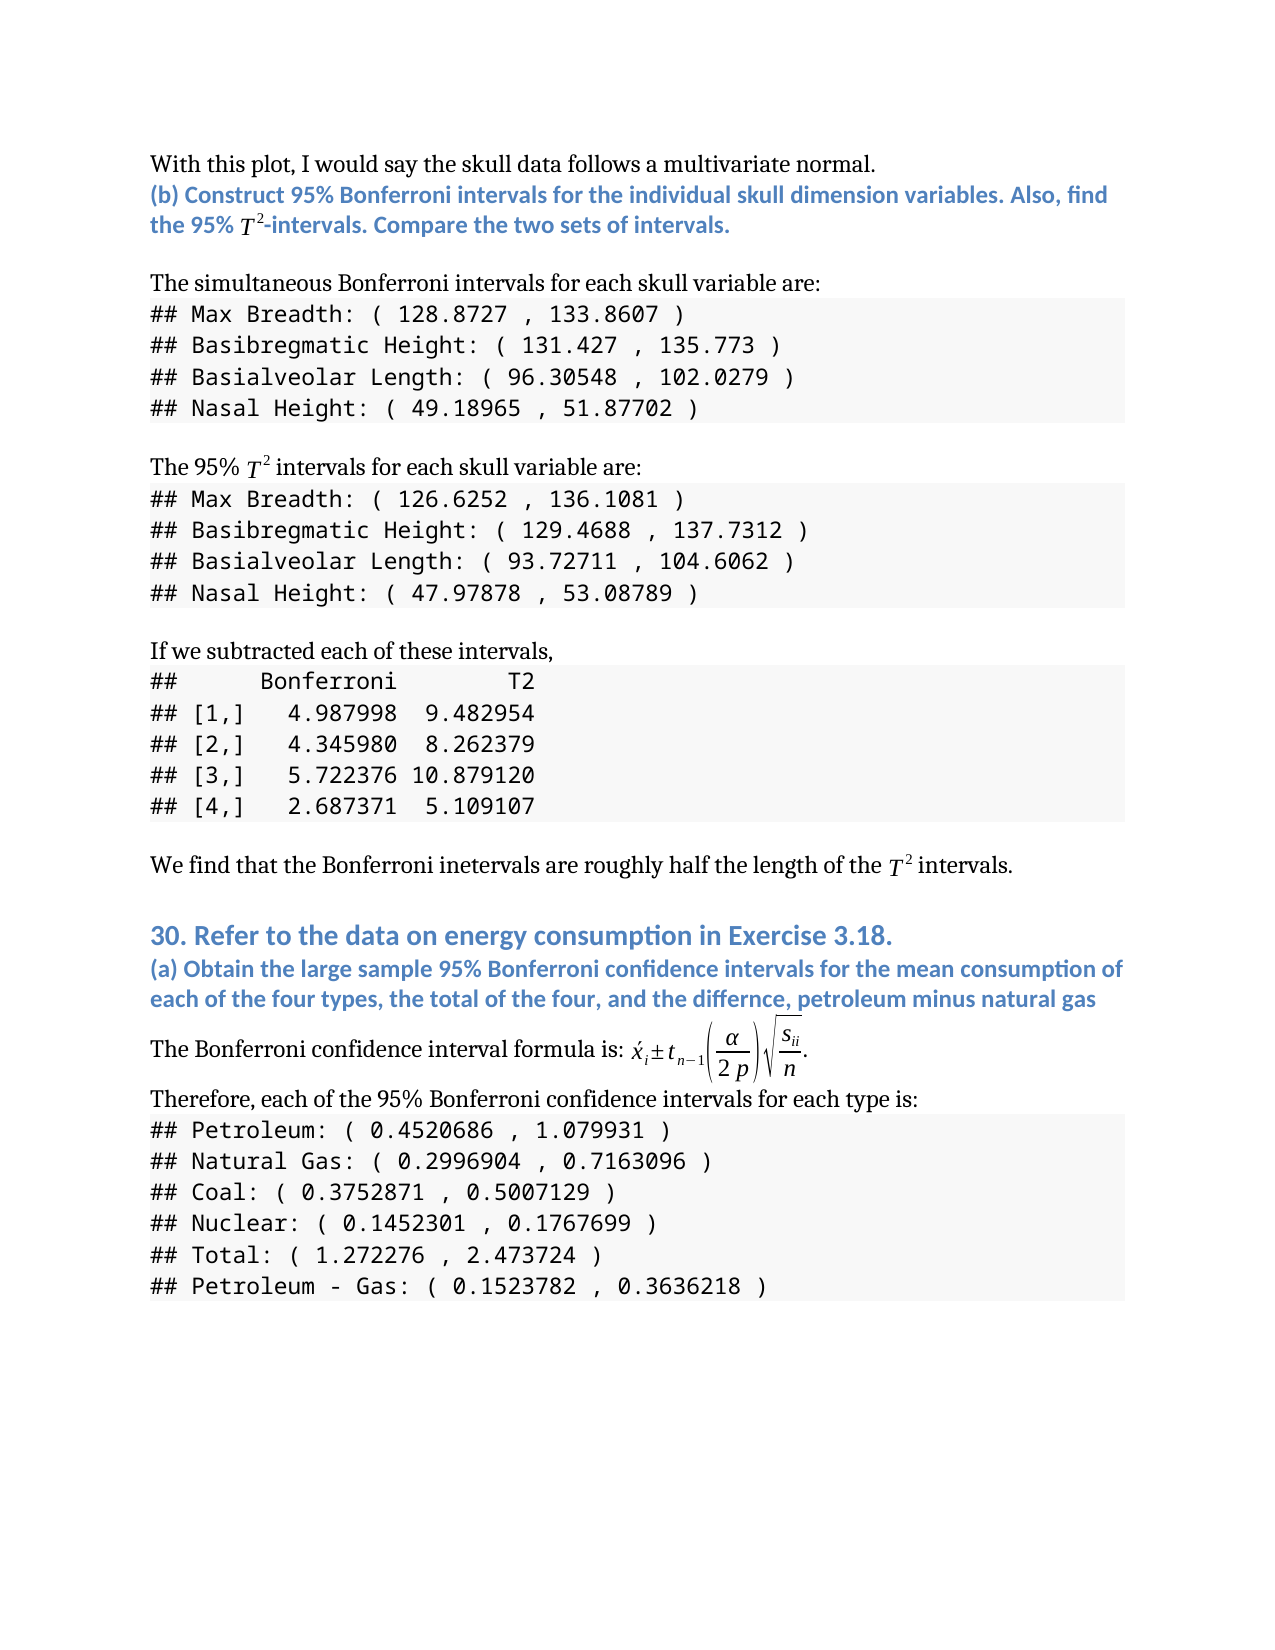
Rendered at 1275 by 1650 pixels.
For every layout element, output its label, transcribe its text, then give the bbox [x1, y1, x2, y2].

text ## Basibregmatic Height: ( 129.4688 , 137.7312 ) [150, 514, 1125, 545]
text ## Nuclear: ( 0.1452301 , 0.1767699 ) [150, 1207, 1125, 1239]
text ## Max Breadth: ( 128.8727 , 133.8607 ) [150, 298, 1125, 329]
text ## Max Breadth: ( 126.6252 , 136.1081 ) [150, 483, 1125, 514]
text Therefore, each of the 95% Bonferroni confidence intervals for each type is: [150, 1085, 1125, 1114]
text ## Petroleum: ( 0.4520686 , 1.079931 ) [150, 1114, 1125, 1145]
text The 95% intervals for each skull variable are: [150, 452, 1125, 483]
text ## Basibregmatic Height: ( 131.427 , 135.773 ) [150, 329, 1125, 360]
text ## Nasal Height: ( 49.18965 , 51.87702 ) [150, 392, 1125, 423]
text ## Total: ( 1.272276 , 2.473724 ) [150, 1239, 1125, 1270]
text The simultaneous Bonferroni intervals for each skull variable are: [150, 269, 1125, 298]
text We find that the Bonferroni inetervals are roughly half the length of the intervals. [150, 850, 1125, 881]
text ## Nasal Height: ( 47.97878 , 53.08789 ) [150, 577, 1125, 608]
text ## Bonferroni T2 ## [1,] 4.987998 9.482954 ## [2,] 4.345980 8.262379 ## [3,] 5.722376 10.879120 ## [4,] 2.687371 5.109107 [150, 665, 1125, 822]
text ## Basialveolar Length: ( 96.30548 , 102.0279 ) [150, 360, 1125, 392]
subtitle (b) Construct 95% Bonferroni intervals for the individual skull dimension variables. Also, find the 95% -intervals. Compare the two sets of intervals. [150, 179, 1125, 240]
text ## Basialveolar Length: ( 93.72711 , 104.6062 ) [150, 545, 1125, 577]
text If we subtracted each of these intervals, [150, 637, 1125, 665]
text ## Coal: ( 0.3752871 , 0.5007129 ) [150, 1176, 1125, 1207]
subtitle (a) Obtain the large sample 95% Bonferroni confidence intervals for the mean consumption of each of the four types, the total of the four, and the differnce, petroleum minus natural gas [150, 953, 1125, 1014]
subtitle 30. Refer to the data on energy consumption in Exercise 3.18. [150, 917, 1125, 953]
text ## Petroleum - Gas: ( 0.1523782 , 0.3636218 ) [150, 1270, 1125, 1301]
text ## Natural Gas: ( 0.2996904 , 0.7163096 ) [150, 1145, 1125, 1176]
text The Bonferroni confidence interval formula is: . [150, 1014, 1125, 1085]
text With this plot, I would say the skull data follows a multivariate normal. [150, 150, 1125, 179]
